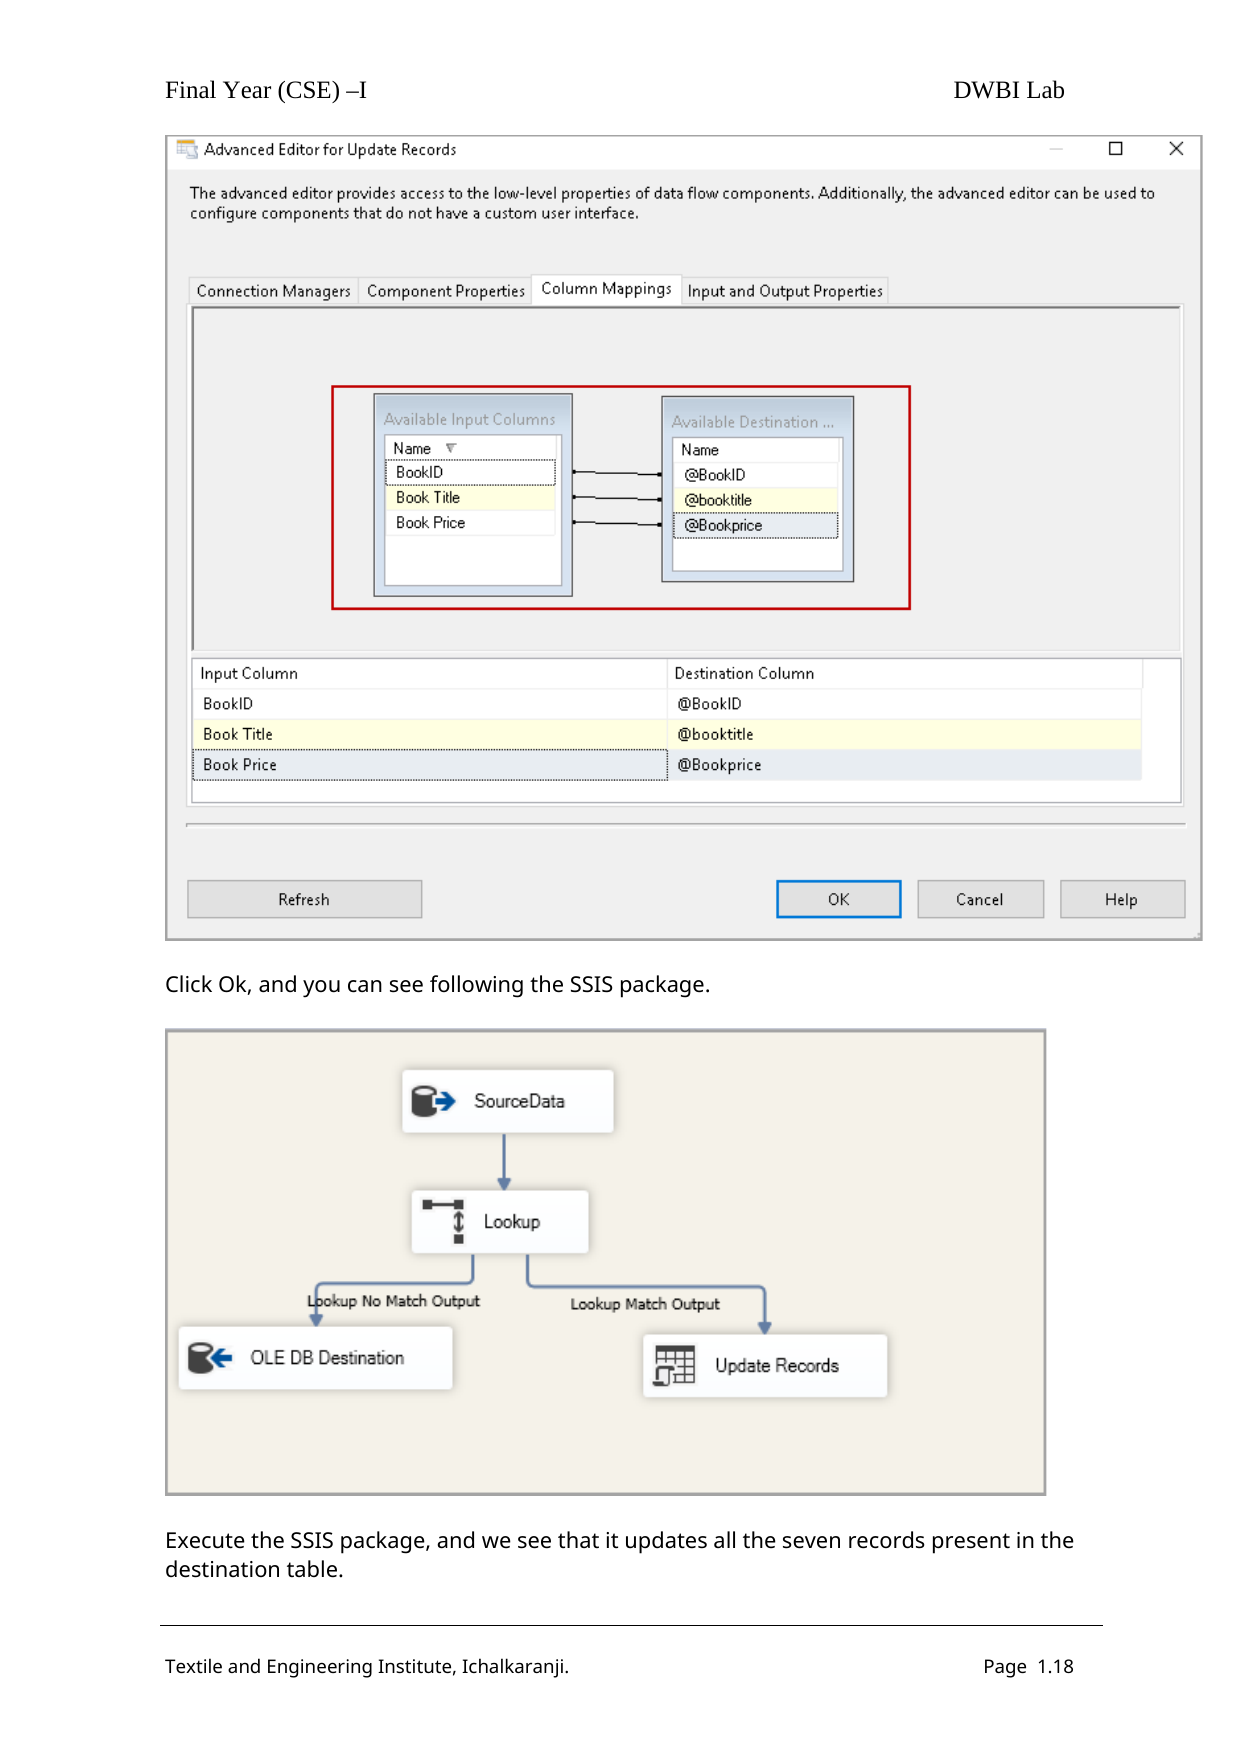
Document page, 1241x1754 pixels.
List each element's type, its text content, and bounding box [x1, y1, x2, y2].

text Execute the SSIS package, and we see that it updates all the seven records present in the destination table. [165, 1525, 1105, 1584]
text Click Ok, and you can see following the SSIS package. [165, 969, 1105, 999]
picture [165, 1028, 1047, 1496]
picture [165, 135, 1203, 941]
